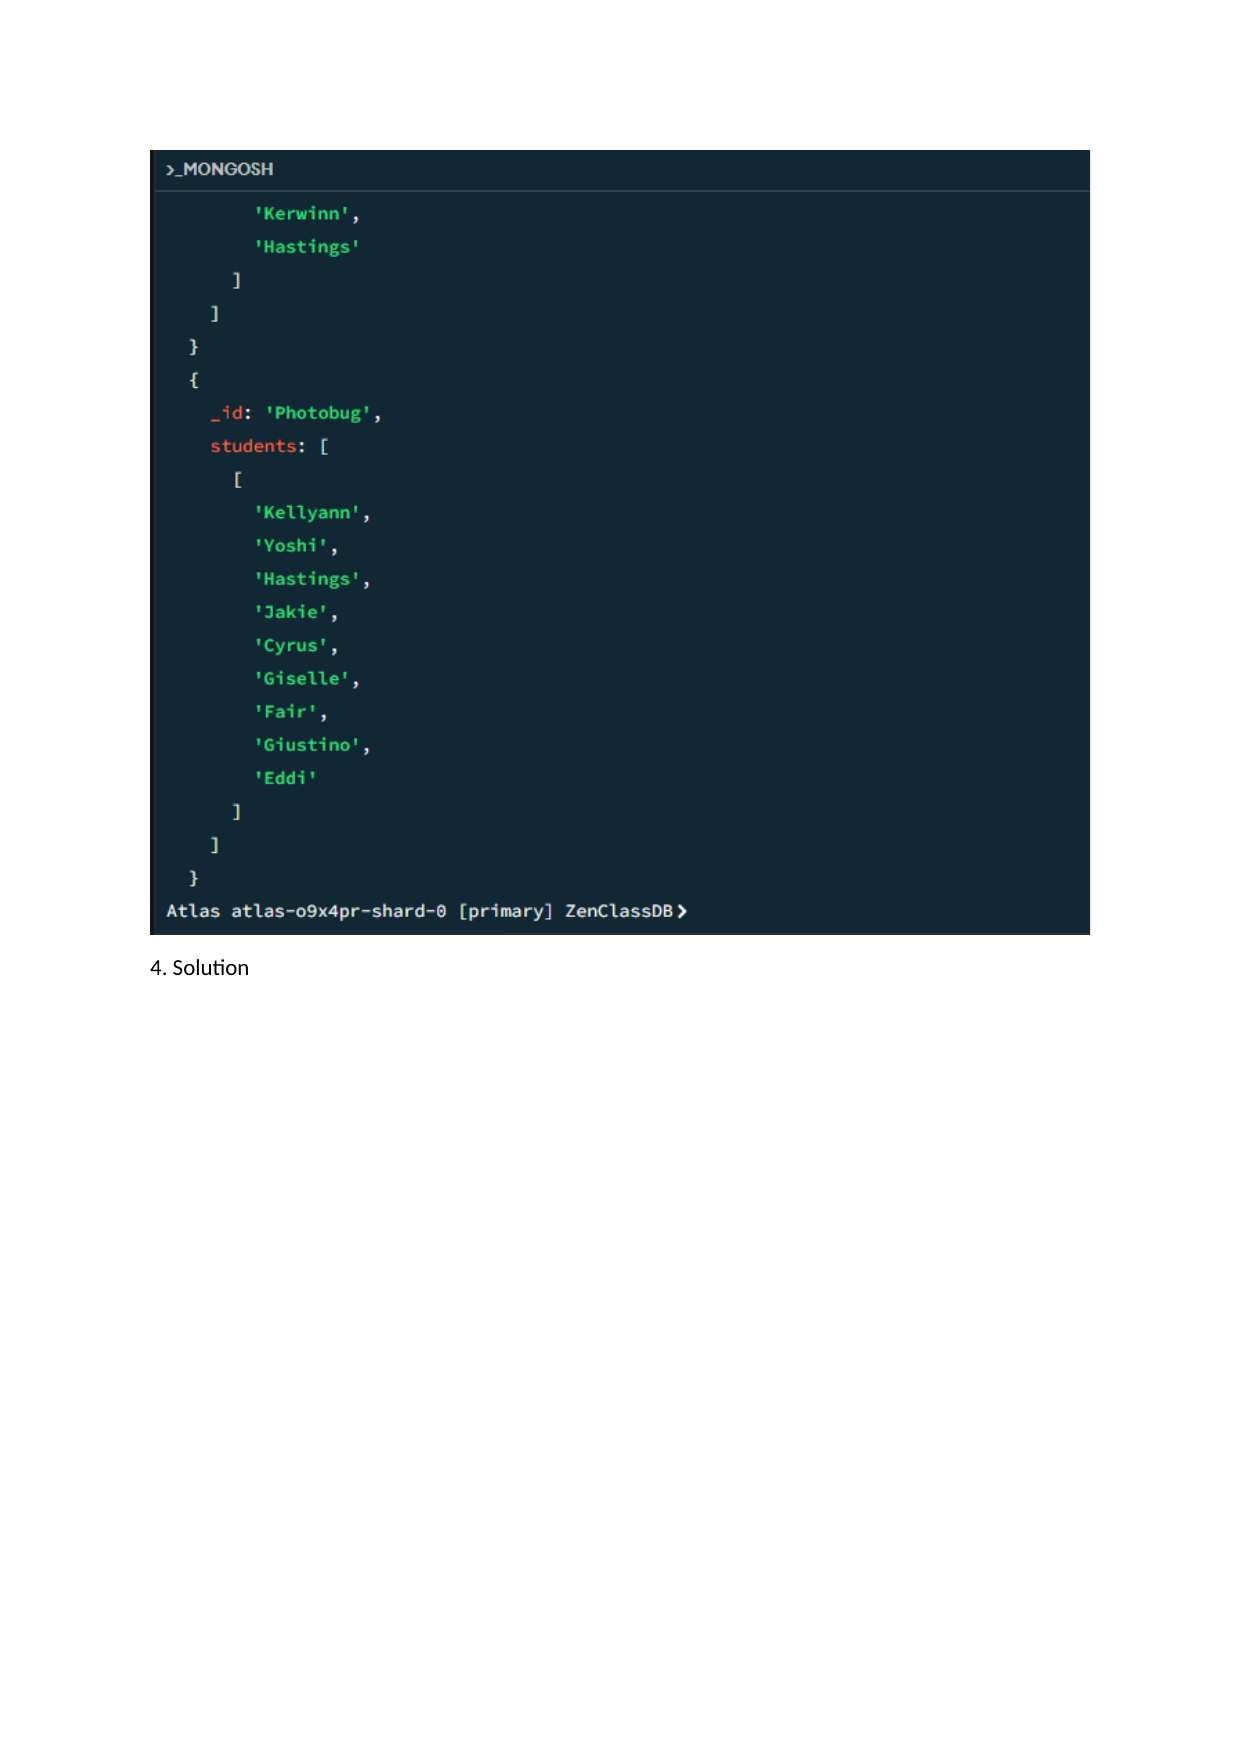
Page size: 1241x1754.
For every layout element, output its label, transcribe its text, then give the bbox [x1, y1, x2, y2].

picture [150, 150, 1091, 935]
text 4. Solution [150, 953, 1090, 981]
